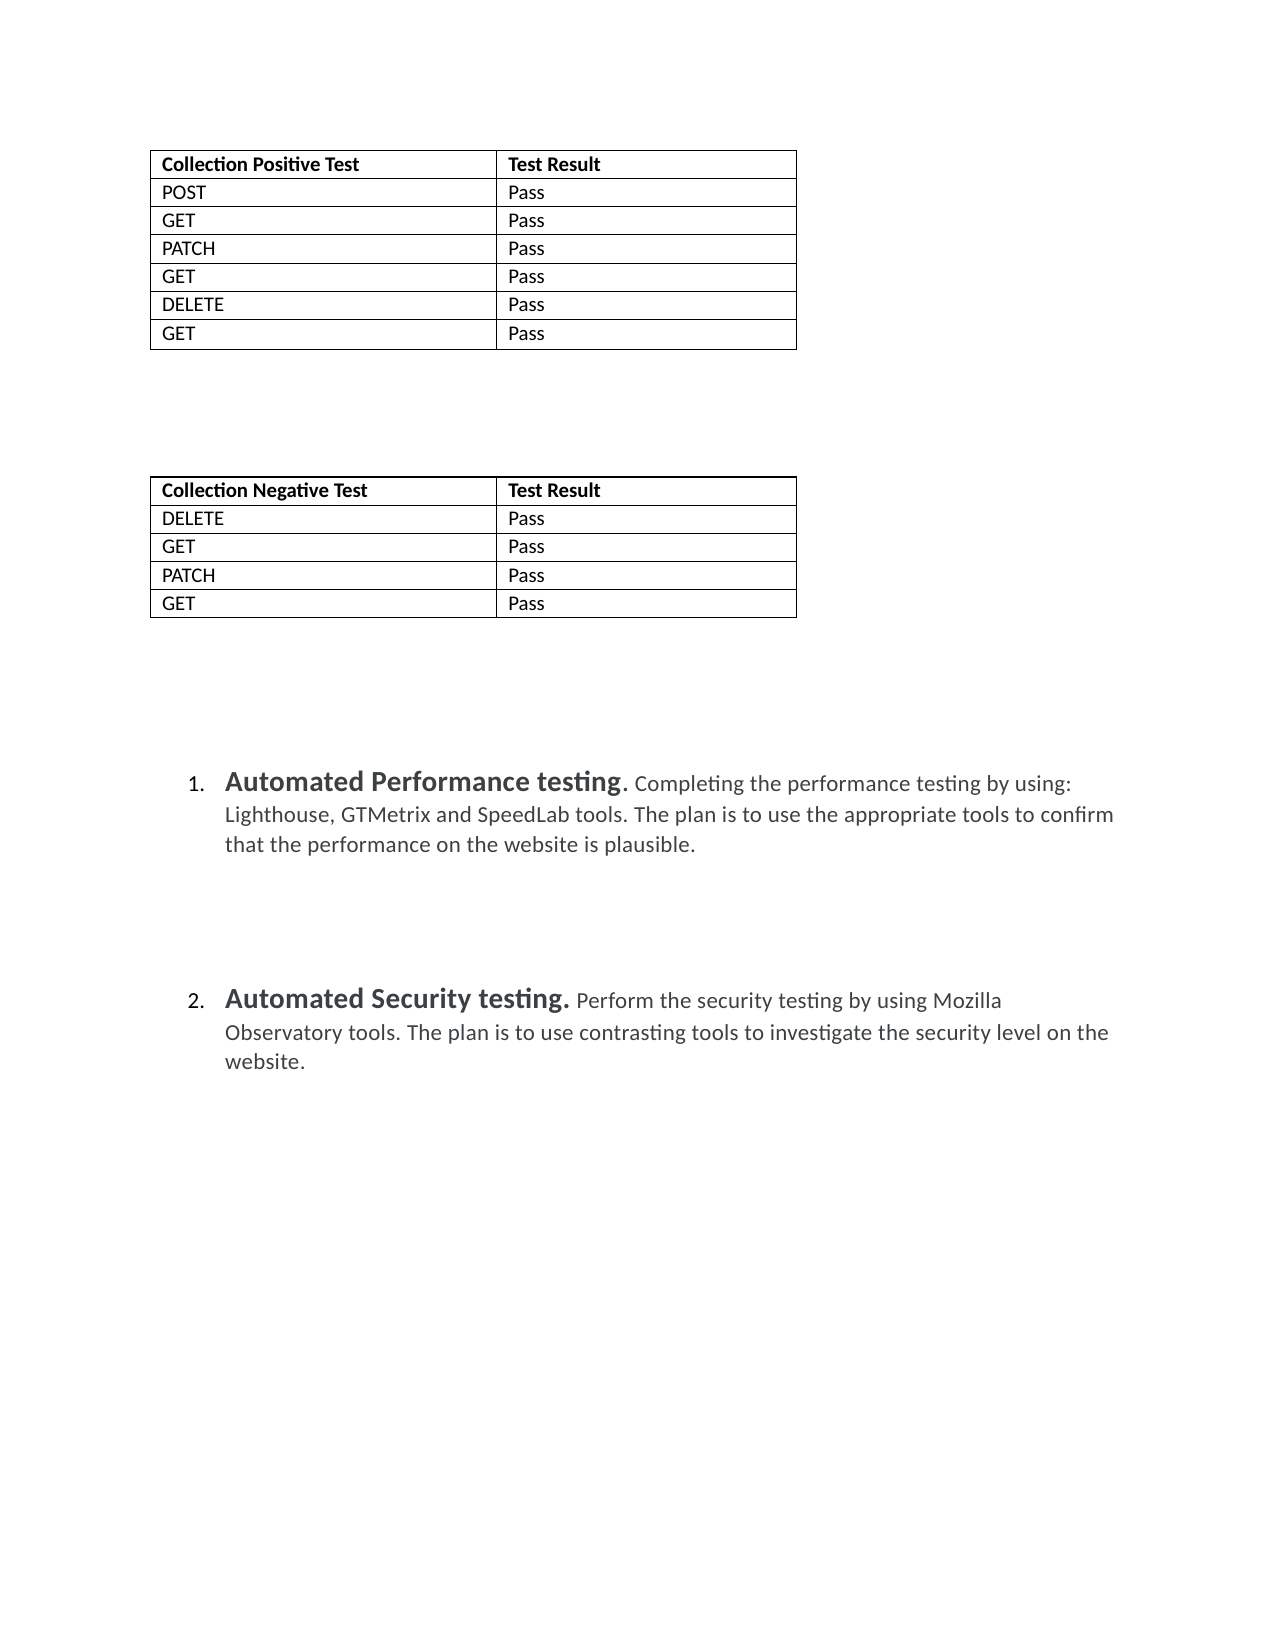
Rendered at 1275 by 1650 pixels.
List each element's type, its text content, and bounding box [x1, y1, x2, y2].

table_cell Pass [497, 179, 796, 206]
table_cell Pass [497, 207, 796, 234]
list Automated Security testing. Perform the security testing by using Mozilla Observatory tools. The plan is to use contrasting tools to investigate the security level on the website. [187, 980, 1125, 1075]
table_cell Pass [497, 534, 796, 561]
table_cell Pass [497, 292, 796, 319]
table_cell GET [151, 590, 496, 617]
table_header Test Result [497, 478, 796, 504]
table_cell Pass [497, 320, 796, 349]
table_cell DELETE [151, 292, 496, 319]
table_cell Pass [497, 590, 796, 617]
list Automated Performance testing. Completing the performance testing by using: Lighthouse, GTMetrix and SpeedLab tools. The plan is to use the appropriate tools to confirm that the performance on the website is plausible. [187, 763, 1125, 858]
table_cell GET [151, 320, 496, 349]
table_cell Pass [497, 562, 796, 589]
table_cell POST [151, 179, 496, 206]
table_cell GET [151, 207, 496, 234]
table_cell PATCH [151, 562, 496, 589]
table_header Collection Negative Test [151, 478, 496, 504]
table_cell GET [151, 534, 496, 561]
table_header Test Result [497, 151, 796, 178]
table_cell Pass [497, 264, 796, 291]
table_cell GET [151, 264, 496, 291]
table_cell Pass [497, 235, 796, 262]
table_header Collection Positive Test [151, 151, 496, 178]
table_cell Pass [497, 506, 796, 533]
table_cell DELETE [151, 506, 496, 533]
table_cell PATCH [151, 235, 496, 262]
